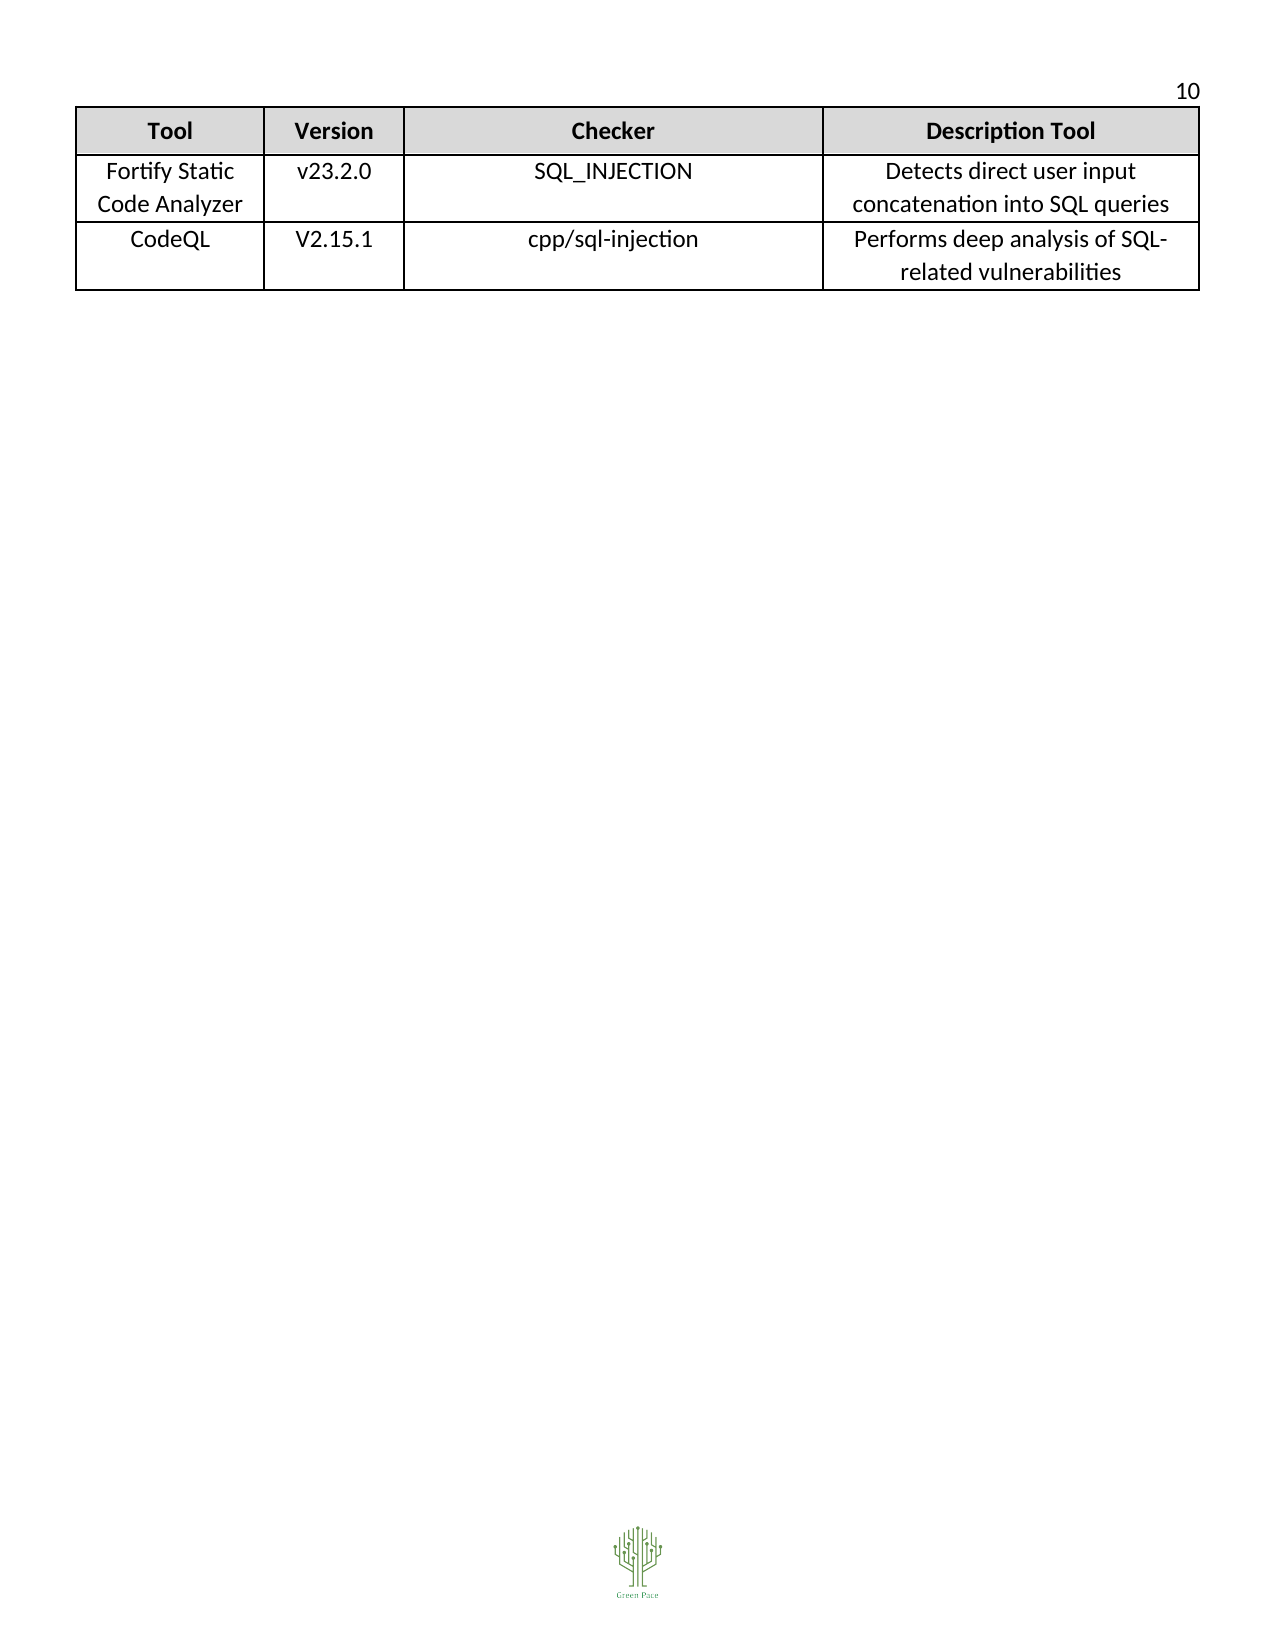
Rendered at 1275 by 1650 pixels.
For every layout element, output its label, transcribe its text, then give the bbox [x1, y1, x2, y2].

table_header Description Tool [824, 108, 1198, 153]
table_cell SQL_INJECTION [405, 156, 822, 221]
table_cell v23.2.0 [265, 156, 403, 221]
picture [605, 1521, 670, 1606]
table_header Tool [77, 108, 263, 153]
table_cell cpp/sql-injection [405, 223, 822, 289]
table_cell Fortify Static Code Analyzer [77, 156, 263, 221]
table_header Checker [405, 108, 822, 153]
table_cell CodeQL [77, 223, 263, 289]
table_header Version [265, 108, 403, 153]
table_cell Performs deep analysis of SQL-related vulnerabilities [824, 223, 1198, 289]
table_cell V2.15.1 [265, 223, 403, 289]
table_cell Detects direct user input concatenation into SQL queries [824, 156, 1198, 221]
